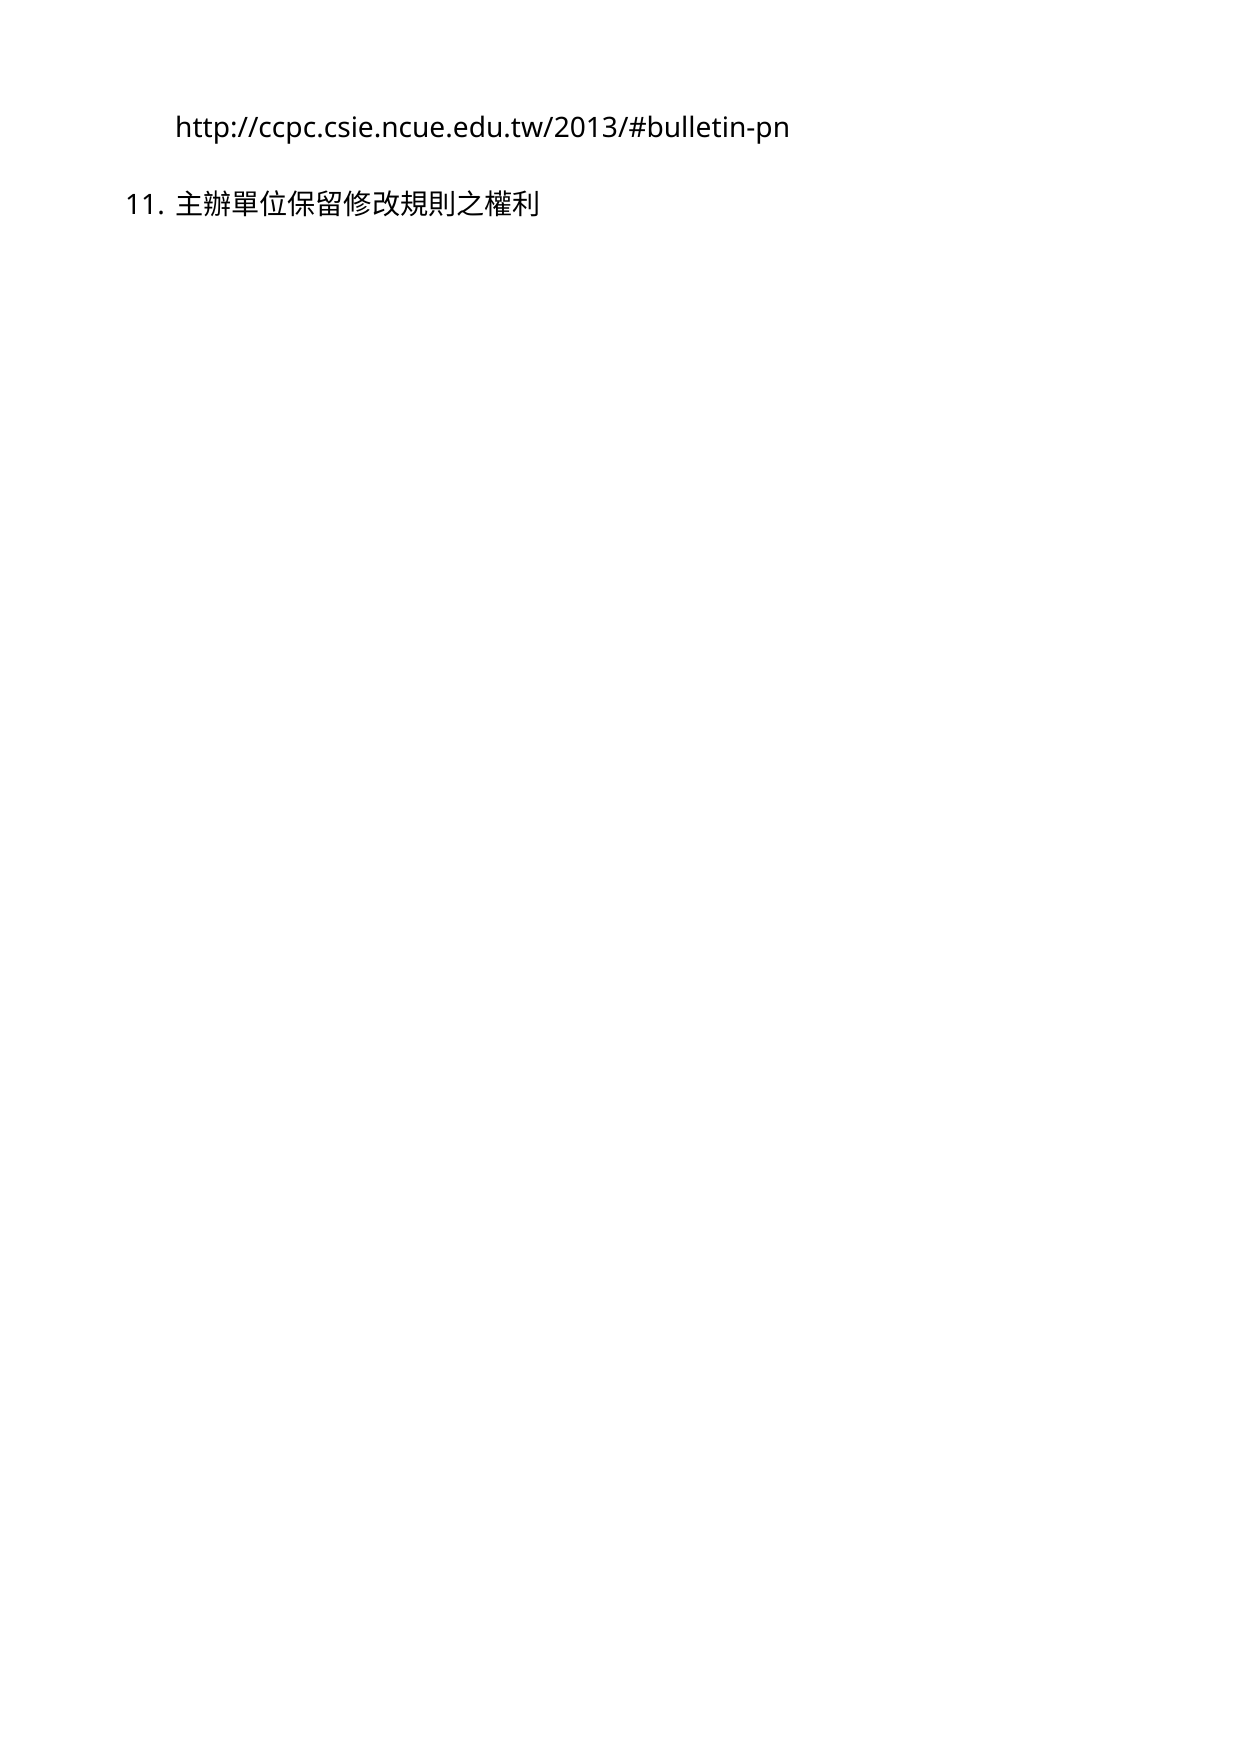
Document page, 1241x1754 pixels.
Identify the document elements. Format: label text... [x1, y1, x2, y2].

list 主辦單位保留修改規則之權利 [125, 164, 1165, 239]
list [125, 89, 1165, 164]
